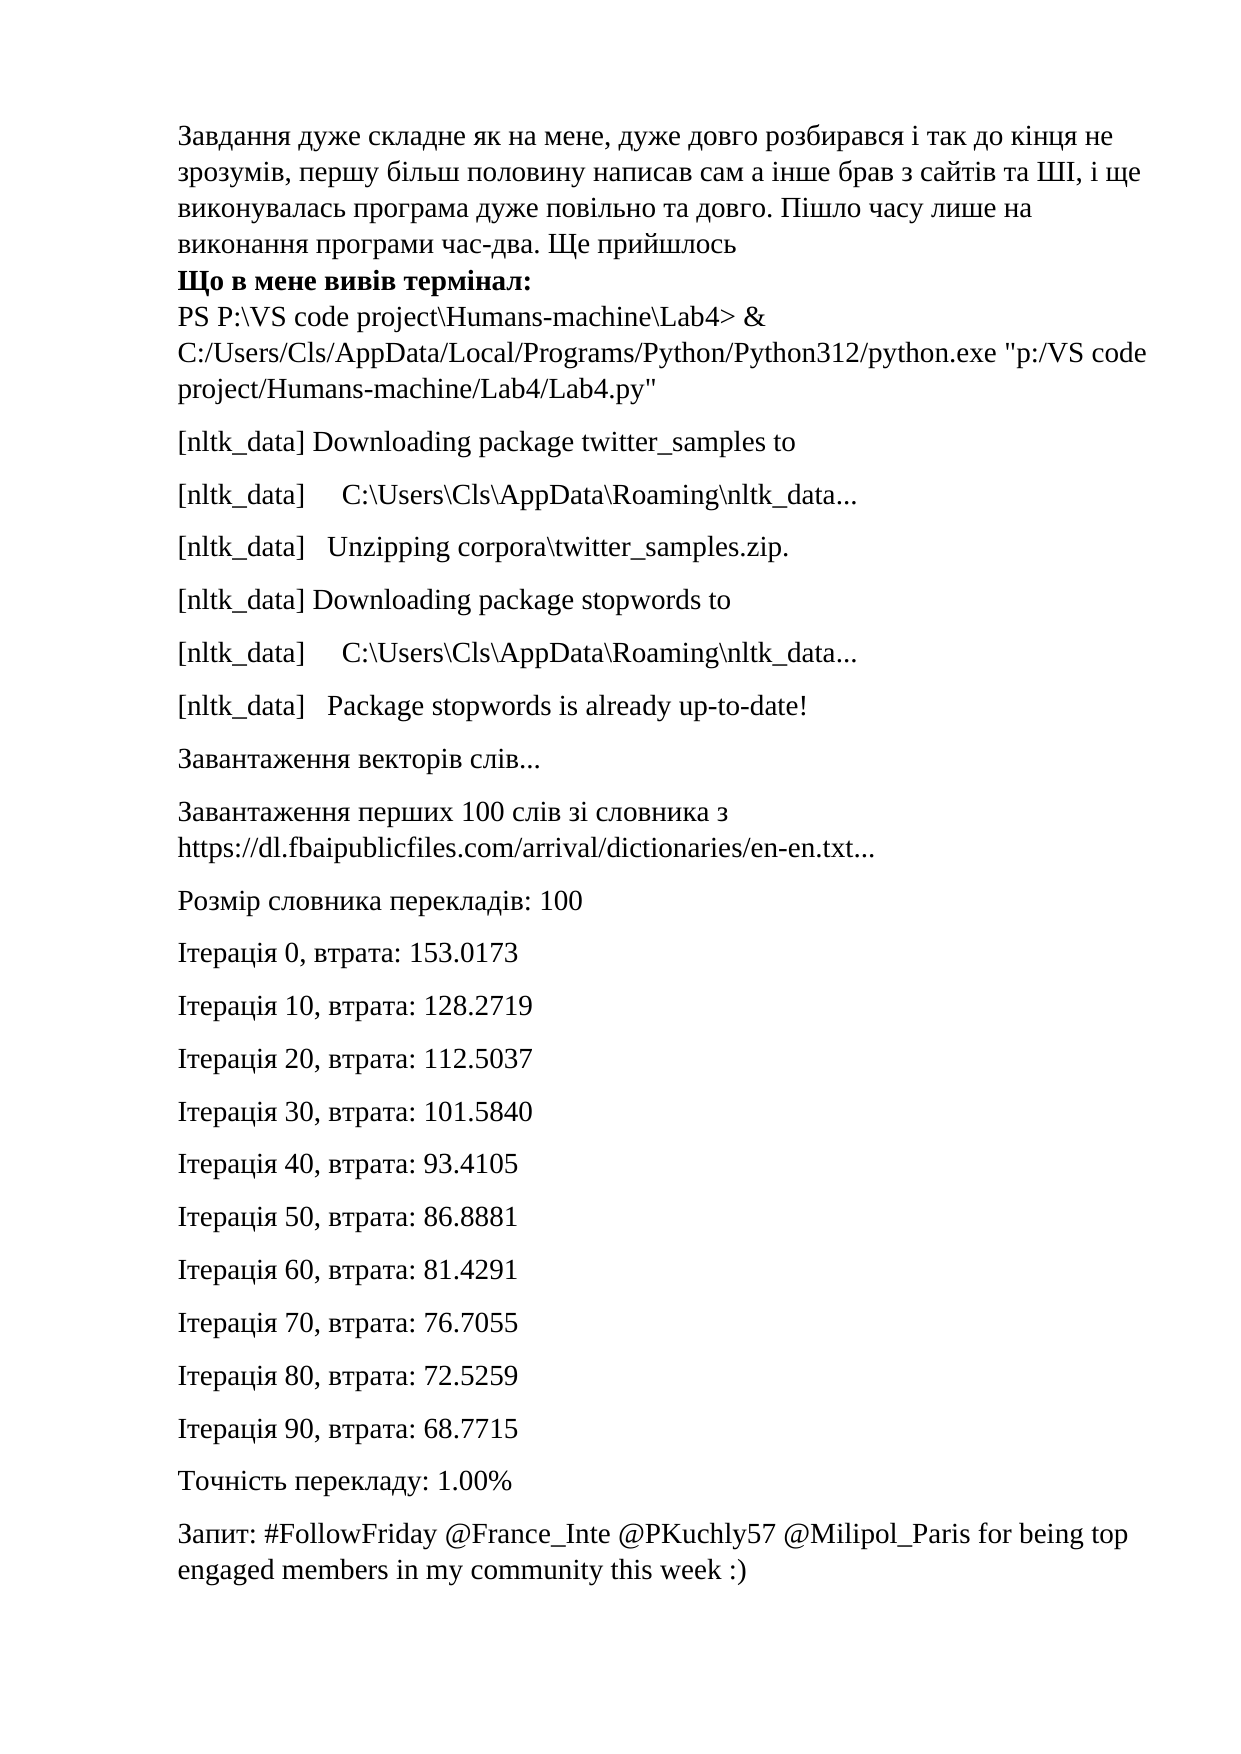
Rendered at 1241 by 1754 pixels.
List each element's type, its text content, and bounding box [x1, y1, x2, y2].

text Ітерація 20, втрата: 112.5037 [177, 1041, 1152, 1074]
text Ітерація 50, втрата: 86.8881 [177, 1199, 1152, 1233]
text [nltk_data] Downloading package twitter_samples to [177, 424, 1152, 457]
text Ітерація 80, втрата: 72.5259 [177, 1358, 1152, 1391]
text [nltk_data] Unzipping corpora\twitter_samples.zip. [177, 529, 1152, 563]
text Ітерація 60, втрата: 81.4291 [177, 1252, 1152, 1286]
text Завдання дуже складне як на мене, дуже довго розбирався і так до кінця не зрозумів, першу більш половину написав сам а інше брав з сайтів та ШІ, і ще виконувалась програма дуже повільно та довго. Пішло часу лише на виконання програми час-два. Ще прийшлось Що в мене вивів термінал: PS P:\VS code project\Humans-machine\Lab4> & C:/Users/Cls/AppData/Local/Programs/Python/Python312/python.exe "p:/VS code project/Humans-machine/Lab4/Lab4.py" [177, 118, 1152, 405]
text [nltk_data] C:\Users\Cls\AppData\Roaming\nltk_data... [177, 635, 1152, 669]
text [nltk_data] Package stopwords is already up-to-date! [177, 688, 1152, 722]
text Ітерація 30, втрата: 101.5840 [177, 1094, 1152, 1127]
text Завантаження векторів слів... [177, 741, 1152, 774]
text Ітерація 70, втрата: 76.7055 [177, 1305, 1152, 1339]
text [nltk_data] C:\Users\Cls\AppData\Roaming\nltk_data... [177, 477, 1152, 510]
text Ітерація 90, втрата: 68.7715 [177, 1411, 1152, 1444]
text Запит: #FollowFriday @France_Inte @PKuchly57 @Milipol_Paris for being top engaged members in my community this week :) [177, 1516, 1152, 1586]
text [nltk_data] Downloading package stopwords to [177, 582, 1152, 616]
text Розмір словника перекладів: 100 [177, 883, 1152, 916]
text Завантаження перших 100 слів зі словника з https://dl.fbaipublicfiles.com/arrival/dictionaries/en-en.txt... [177, 794, 1152, 863]
text Ітерація 0, втрата: 153.0173 [177, 935, 1152, 969]
text Точність перекладу: 1.00% [177, 1463, 1152, 1497]
text Ітерація 10, втрата: 128.2719 [177, 988, 1152, 1022]
text Ітерація 40, втрата: 93.4105 [177, 1147, 1152, 1180]
